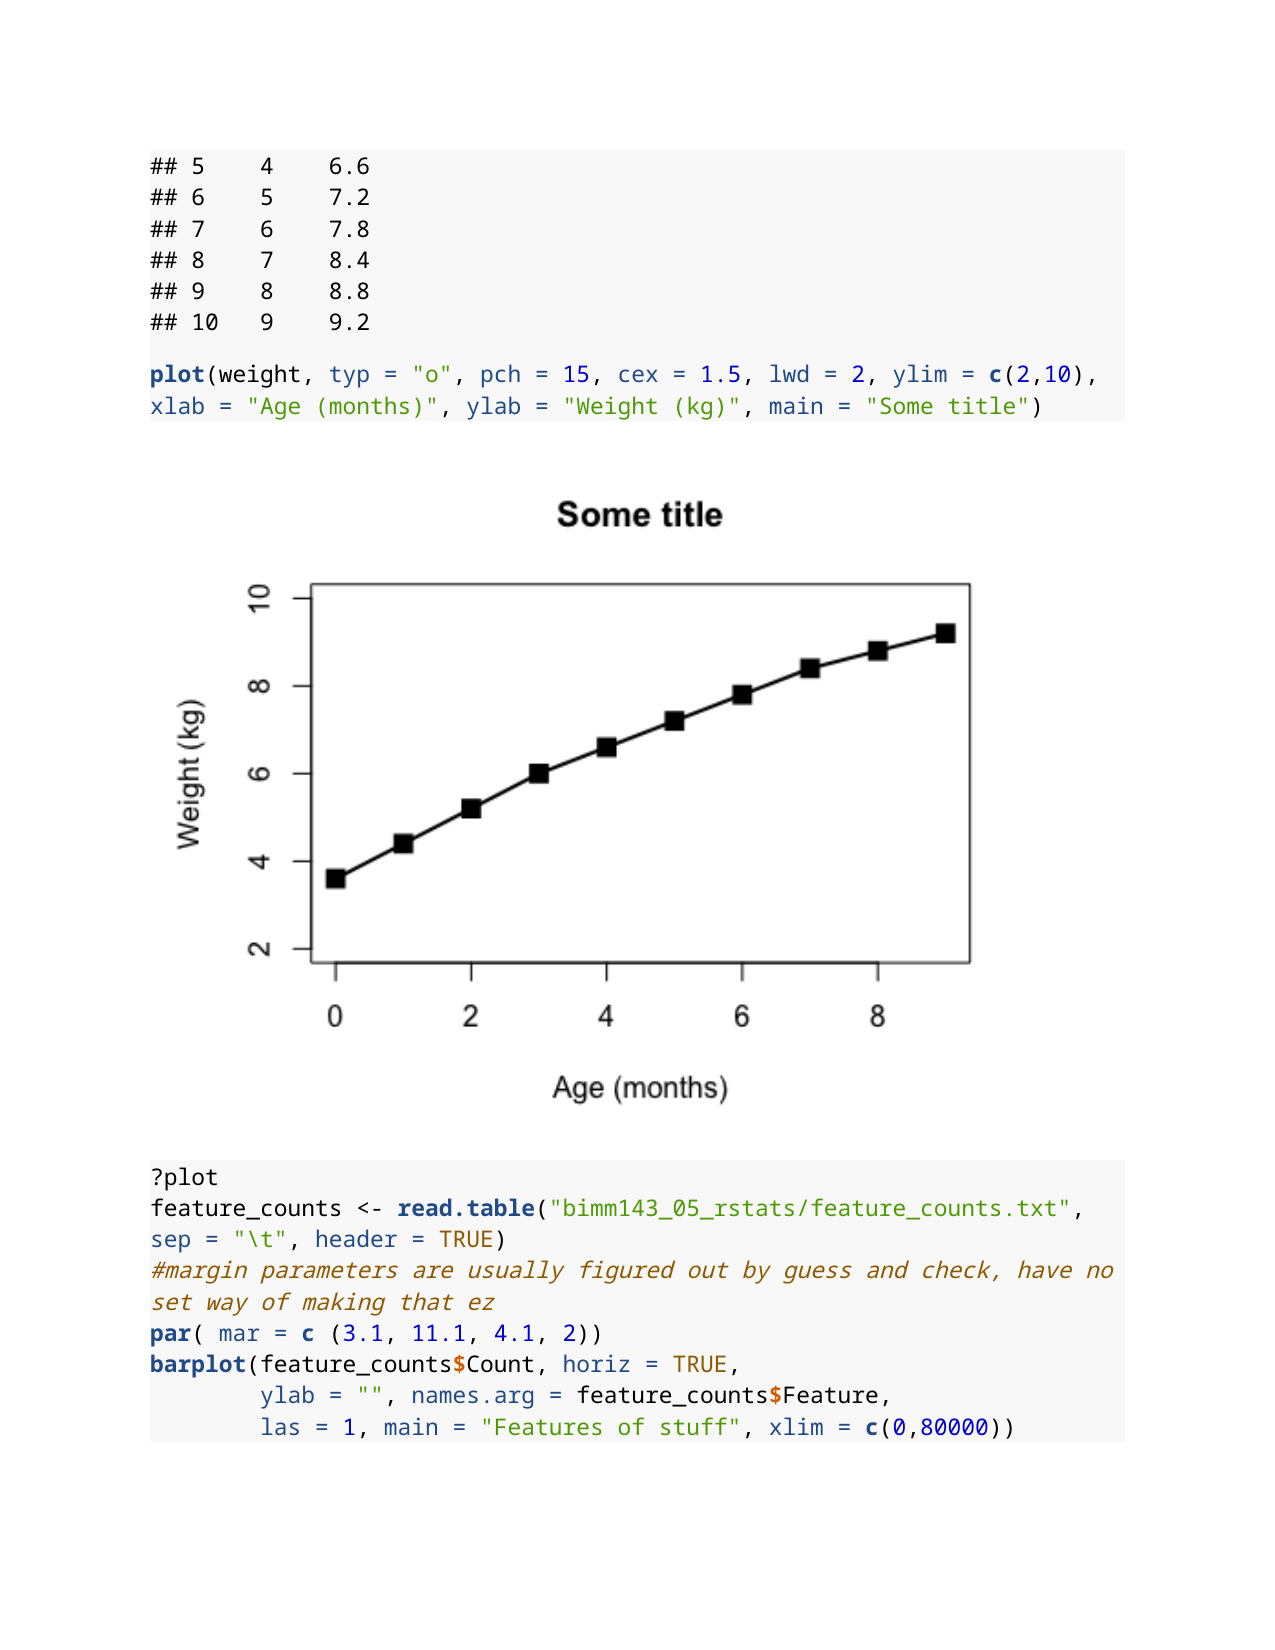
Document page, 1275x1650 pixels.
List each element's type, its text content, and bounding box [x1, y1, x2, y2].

text plot(weight, typ = "o", pch = 15, cex = 1.5, lwd = 2, ylim = c(2,10), xlab = "Age (months)", ylab = "Weight (kg)", main = "Some title") [150, 358, 1125, 421]
picture [168, 441, 1044, 1142]
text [150, 150, 1125, 337]
text ?plot feature_counts <- read.table("bimm143_05_rstats/feature_counts.txt", sep = "\t", header = TRUE) #margin parameters are usually figured out by guess and check, have no set way of making that ez par( mar = c (3.1, 11.1, 4.1, 2)) barplot(feature_counts$Count, horiz = TRUE, ylab = "", names.arg = feature_counts$Feature, las = 1, main = "Features of stuff", xlim = c(0,80000)) [219, 1160, 1125, 1442]
